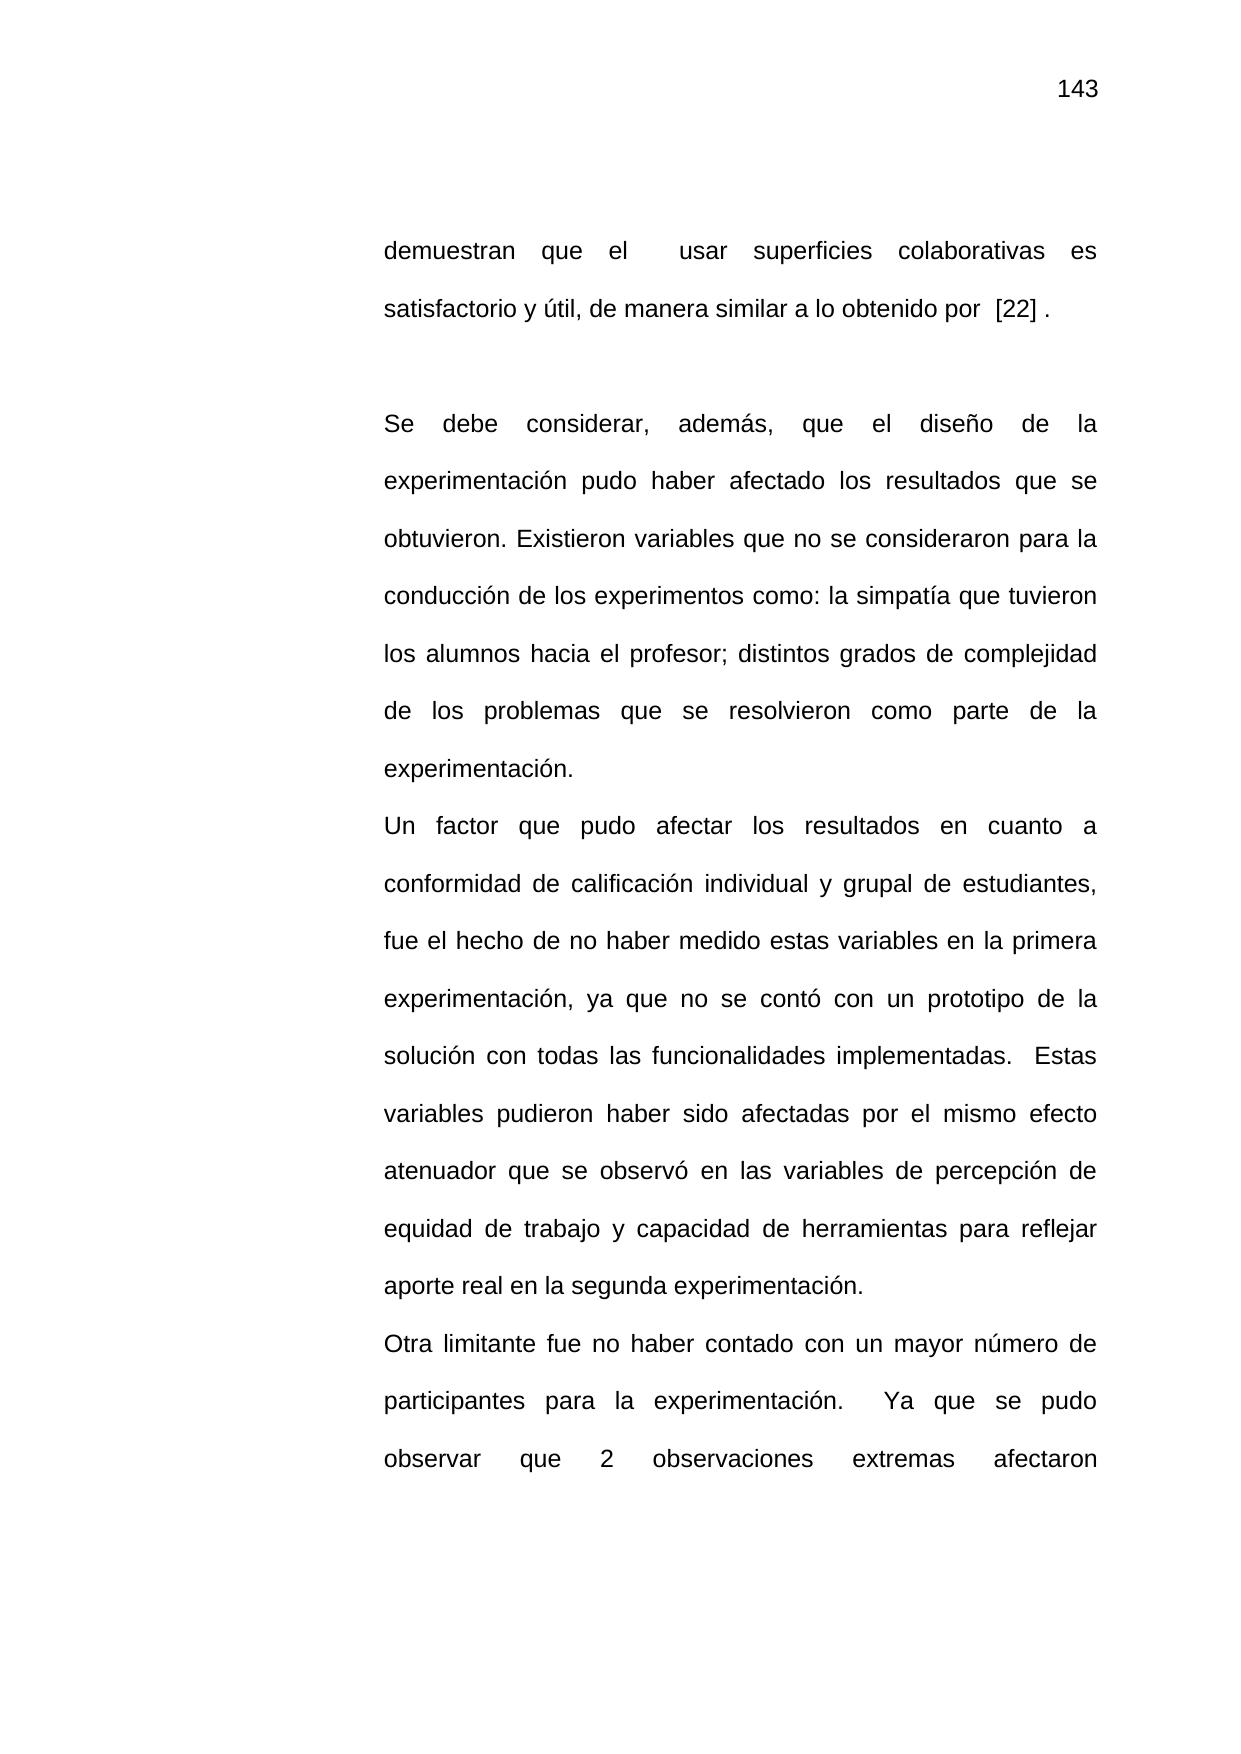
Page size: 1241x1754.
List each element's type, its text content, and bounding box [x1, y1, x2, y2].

text Un factor que pudo afectar los resultados en cuanto a conformidad de calificación individual y grupal de estudiantes, fue el hecho de no haber medido estas variables en la primera experimentación, ya que no se contó con un prototipo de la solución con todas las funcionalidades implementadas. Estas variables pudieron haber sido afectadas por el mismo efecto atenuador que se observó en las variables de percepción de equidad de trabajo y capacidad de herramientas para reflejar aporte real en la segunda experimentación. [384, 811, 1098, 1300]
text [384, 1329, 1098, 1472]
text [384, 236, 1098, 322]
text Se debe considerar, además, que el diseño de la experimentación pudo haber afectado los resultados que se obtuvieron. Existieron variables que no se consideraron para la conducción de los experimentos como: la simpatía que tuvieron los alumnos hacia el profesor; distintos grados de complejidad de los problemas que se resolvieron como parte de la experimentación. [384, 409, 1098, 782]
